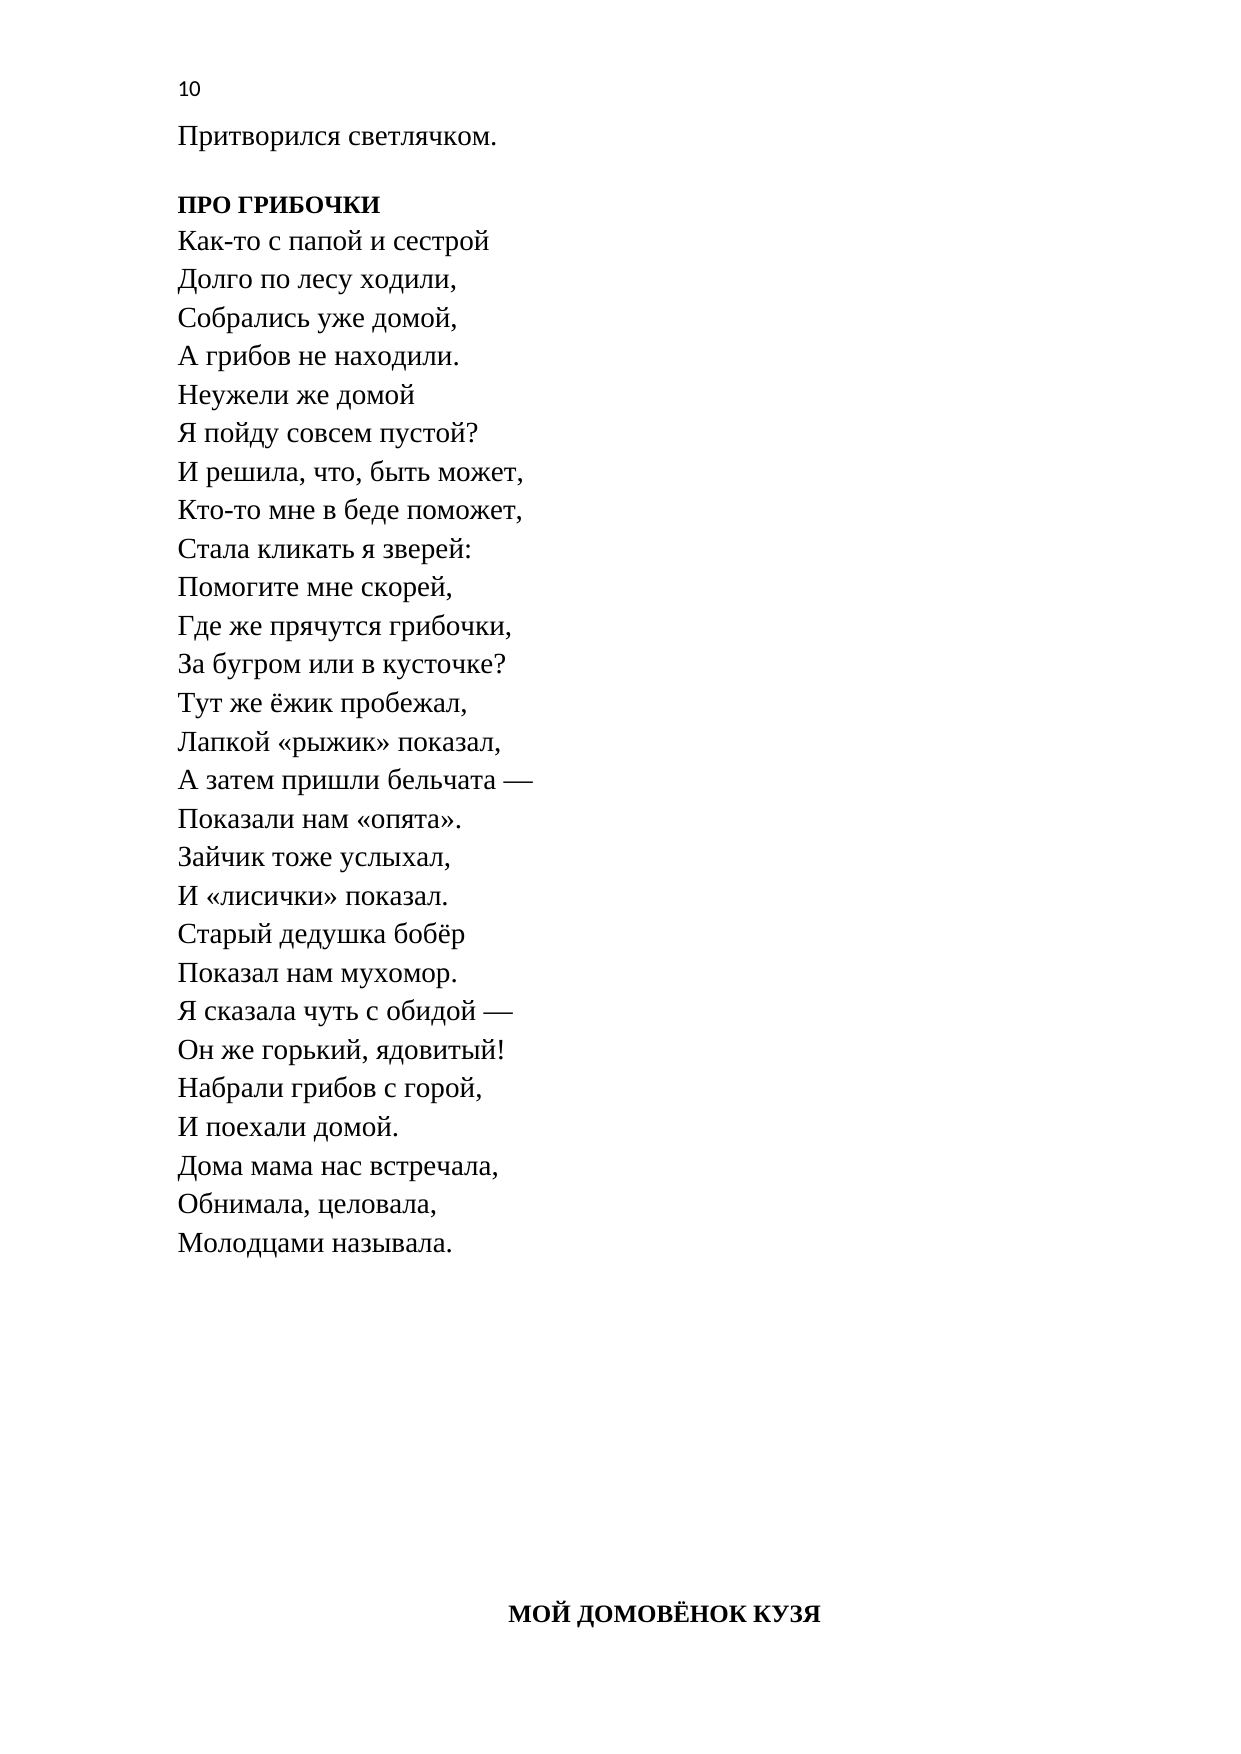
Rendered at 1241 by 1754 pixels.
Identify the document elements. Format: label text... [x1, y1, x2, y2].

text Где же прячутся грибочки, [177, 608, 1152, 642]
text Зайчик тоже услыхал, [177, 839, 1152, 873]
text Молодцами называла. [177, 1225, 1152, 1258]
text Кто-то мне в беде поможет, [177, 492, 1152, 526]
text Показали нам «опята». [177, 801, 1152, 834]
text Дома мама нас встречала, [177, 1148, 1152, 1181]
text Показал нам мухомор. [177, 955, 1152, 988]
text А затем пришли бельчата — [177, 762, 1152, 796]
text Стала кликать я зверей: [177, 531, 1152, 564]
text МОЙ ДОМОВЁНОК КУЗЯ [177, 1599, 1152, 1628]
text ПРО ГРИБОЧКИ [177, 190, 1152, 218]
text Набрали грибов с горой, [177, 1071, 1152, 1104]
text Он же горький, ядовитый! [177, 1032, 1152, 1066]
text Лапкой «рыжик» показал, [177, 724, 1152, 757]
text Неужели же домой [177, 377, 1152, 410]
text За бугром или в кусточке? [177, 647, 1152, 680]
text И «лисички» показал. [177, 878, 1152, 911]
text Обнимала, целовала, [177, 1186, 1152, 1220]
text И решила, что, быть может, [177, 454, 1152, 487]
text Помогите мне скорей, [177, 569, 1152, 603]
text А грибов не находили. [177, 338, 1152, 372]
text Я сказала чуть с обидой — [177, 993, 1152, 1027]
text И поехали домой. [177, 1109, 1152, 1143]
text Притворился светлячком. [177, 118, 1152, 152]
text Я пойду совсем пустой? [177, 415, 1152, 449]
text Собрались уже домой, [177, 300, 1152, 333]
text Долго по лесу ходили, [177, 261, 1152, 295]
text Тут же ёжик пробежал, [177, 685, 1152, 719]
text Как-то с папой и сестрой [177, 223, 1152, 256]
text Старый дедушка бобёр [177, 916, 1152, 950]
